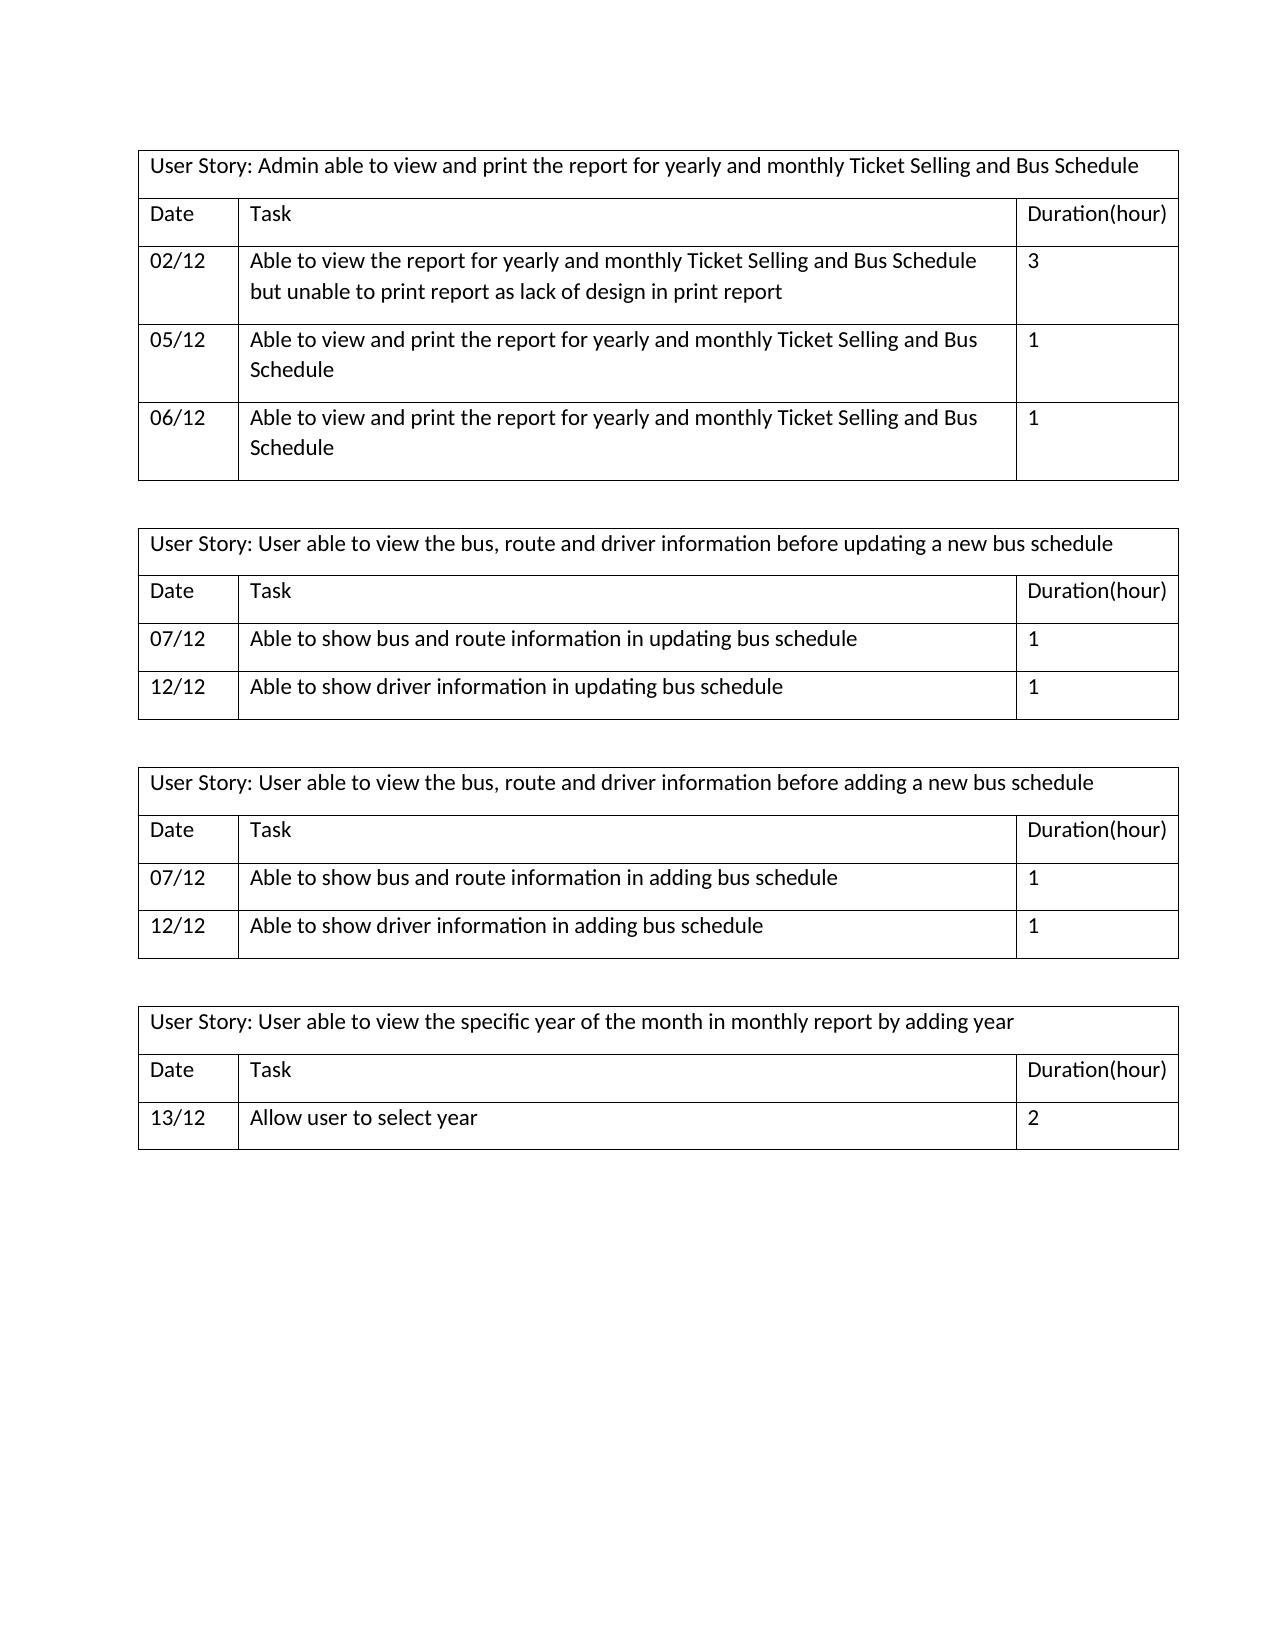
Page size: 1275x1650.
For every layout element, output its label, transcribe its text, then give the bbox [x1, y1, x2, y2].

table_cell 05/12 [139, 325, 238, 402]
table_cell Able to view and print the report for yearly and monthly Ticket Selling and Bus Schedule [239, 403, 1016, 480]
table_cell Duration(hour) [1017, 576, 1178, 623]
table_cell Able to view and print the report for yearly and monthly Ticket Selling and Bus Schedule [239, 325, 1016, 402]
table_cell Able to view the report for yearly and monthly Ticket Selling and Bus Schedule but unable to print report as lack of design in print report [239, 247, 1016, 324]
table_cell Date [139, 816, 238, 862]
table_cell Task [239, 1055, 1016, 1102]
table_cell Able to show driver information in updating bus schedule [239, 672, 1016, 719]
table_cell Date [139, 576, 238, 623]
table_cell Date [139, 199, 238, 246]
table_header User Story: Admin able to view and print the report for yearly and monthly Ticket Selling and Bus Schedule [139, 151, 1178, 198]
table_cell Task [239, 816, 1016, 862]
table_cell 07/12 [139, 864, 238, 910]
table_cell 1 [1017, 911, 1178, 958]
table_cell 1 [1017, 403, 1178, 480]
table_cell 12/12 [139, 672, 238, 719]
table_cell Able to show bus and route information in adding bus schedule [239, 864, 1016, 910]
table_cell 2 [1017, 1103, 1178, 1149]
table_cell 02/12 [139, 247, 238, 324]
table_cell 1 [1017, 864, 1178, 910]
table_cell Task [239, 199, 1016, 246]
table_cell 1 [1017, 624, 1178, 671]
table_cell 1 [1017, 672, 1178, 719]
table_cell Able to show bus and route information in updating bus schedule [239, 624, 1016, 671]
table_cell Allow user to select year [239, 1103, 1016, 1149]
table_header User Story: User able to view the bus, route and driver information before updating a new bus schedule [139, 529, 1178, 575]
table_cell Task [239, 576, 1016, 623]
table_cell Duration(hour) [1017, 1055, 1178, 1102]
table_cell Able to show driver information in adding bus schedule [239, 911, 1016, 958]
table_cell 13/12 [139, 1103, 238, 1149]
table_cell 06/12 [139, 403, 238, 480]
table_cell 1 [1017, 325, 1178, 402]
table_header User Story: User able to view the specific year of the month in monthly report by adding year [139, 1007, 1178, 1054]
table_header User Story: User able to view the bus, route and driver information before adding a new bus schedule [139, 768, 1178, 814]
table_cell Date [139, 1055, 238, 1102]
table_cell 12/12 [139, 911, 238, 958]
table_cell Duration(hour) [1017, 199, 1178, 246]
table_cell 07/12 [139, 624, 238, 671]
table_cell Duration(hour) [1017, 816, 1178, 862]
table_cell 3 [1017, 247, 1178, 324]
